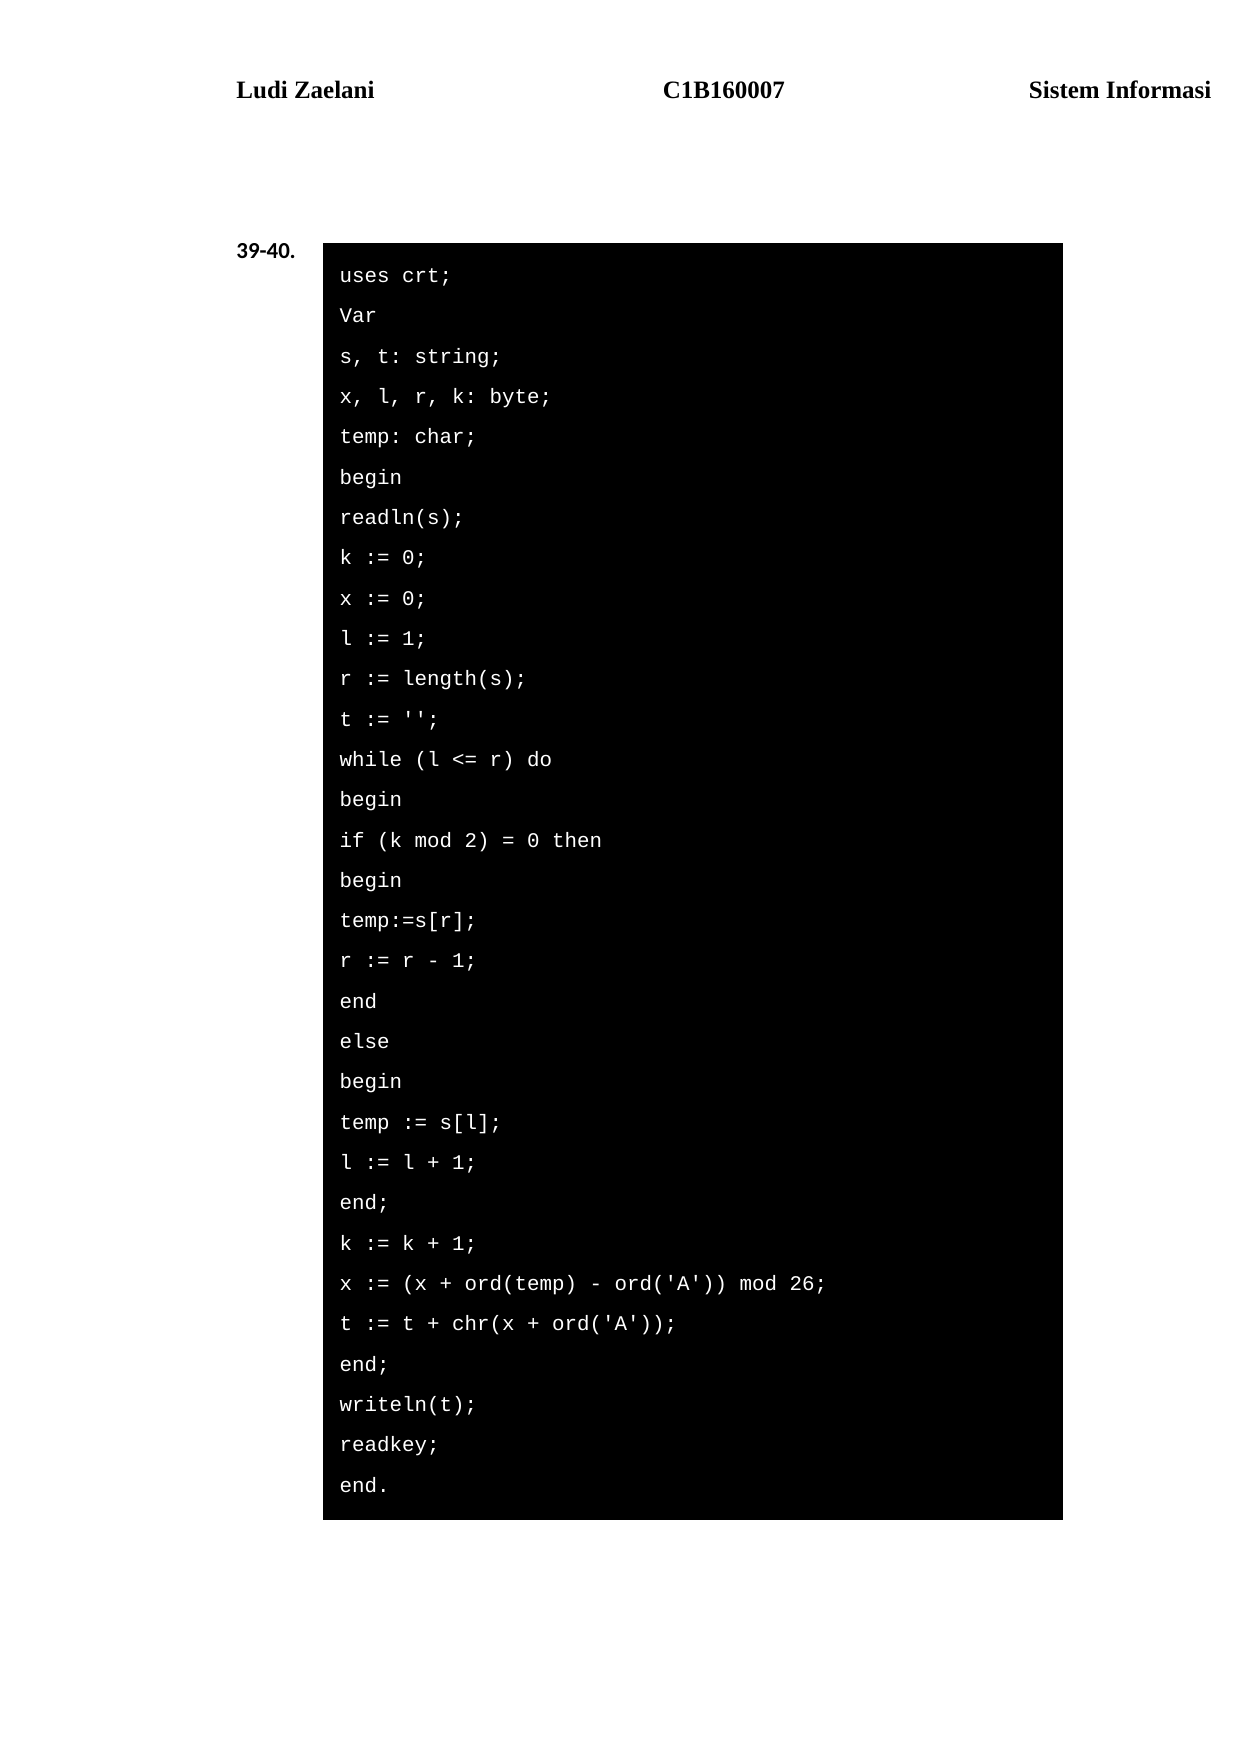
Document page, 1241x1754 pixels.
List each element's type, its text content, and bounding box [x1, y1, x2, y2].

text 39-40. [236, 236, 1063, 264]
